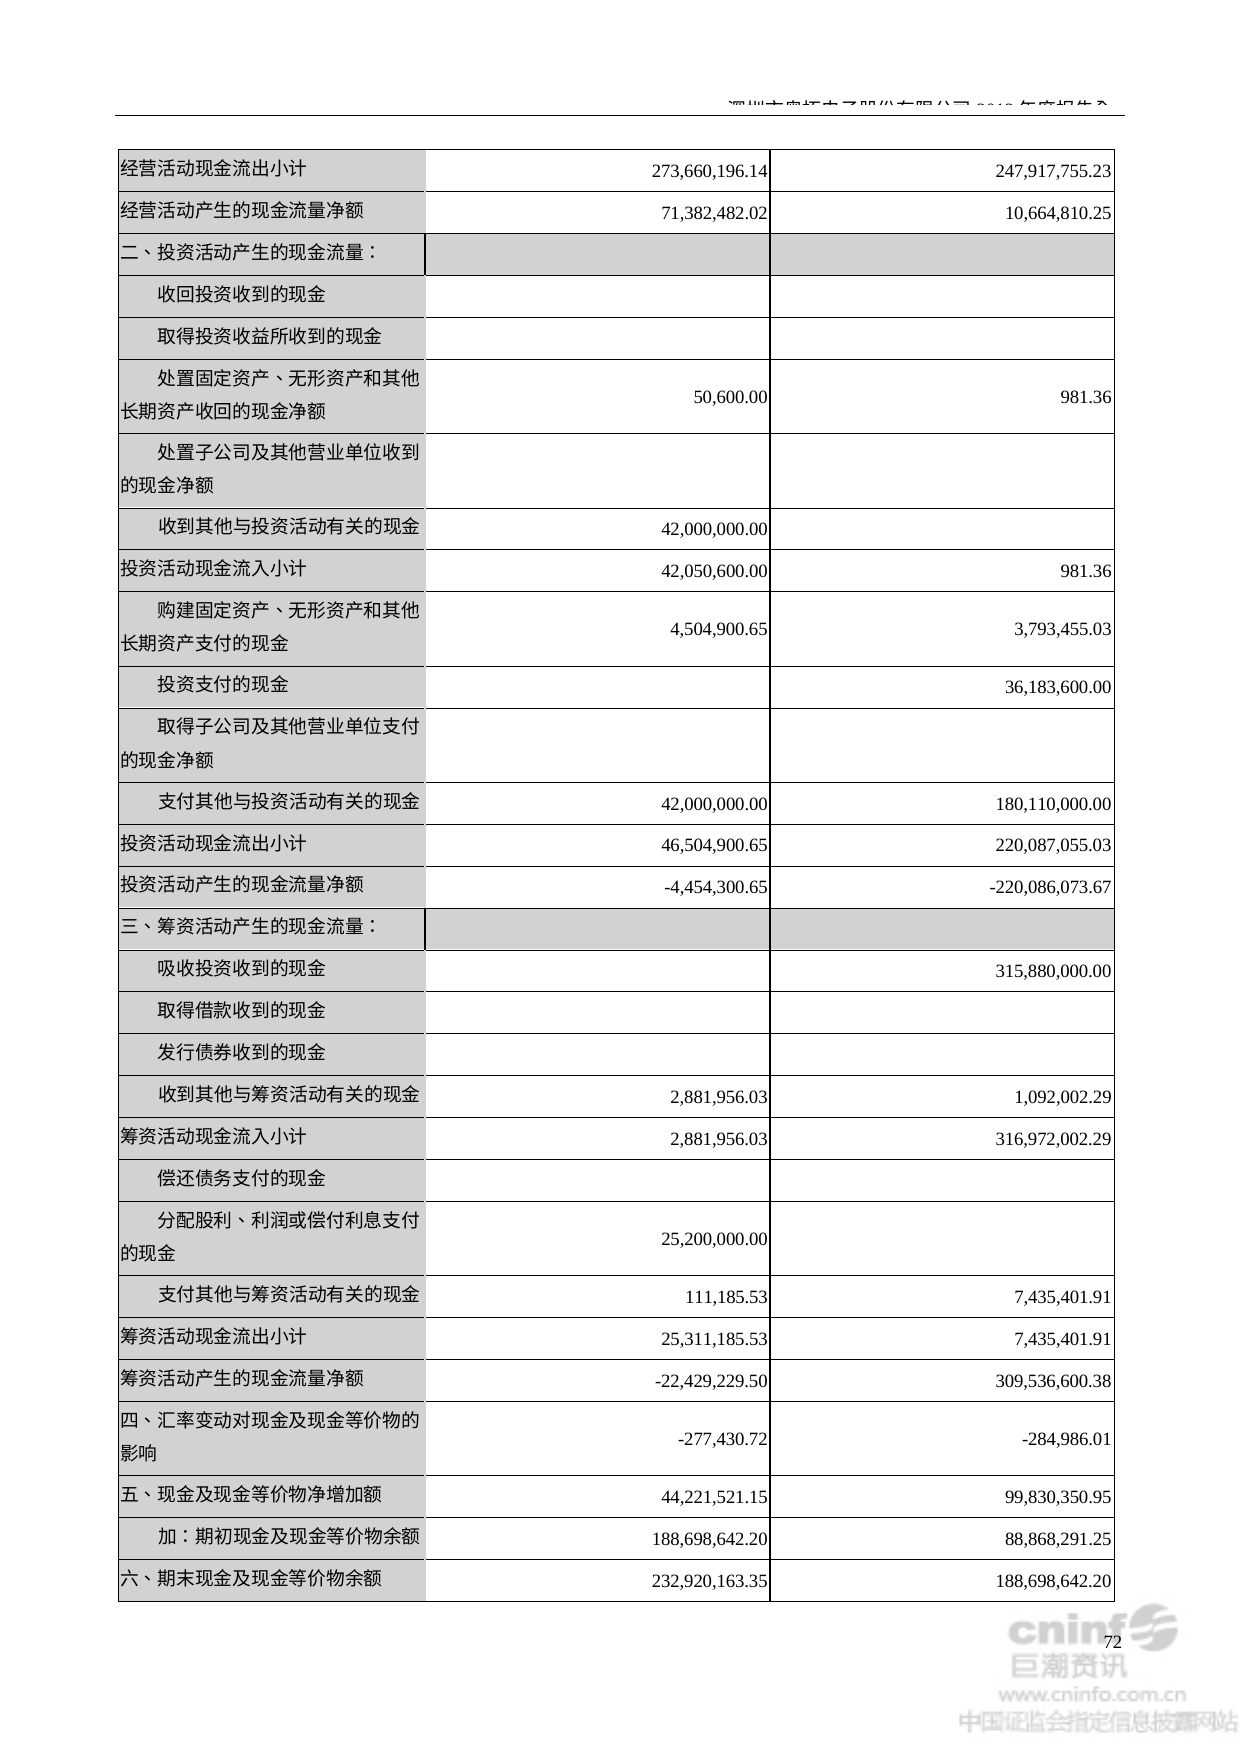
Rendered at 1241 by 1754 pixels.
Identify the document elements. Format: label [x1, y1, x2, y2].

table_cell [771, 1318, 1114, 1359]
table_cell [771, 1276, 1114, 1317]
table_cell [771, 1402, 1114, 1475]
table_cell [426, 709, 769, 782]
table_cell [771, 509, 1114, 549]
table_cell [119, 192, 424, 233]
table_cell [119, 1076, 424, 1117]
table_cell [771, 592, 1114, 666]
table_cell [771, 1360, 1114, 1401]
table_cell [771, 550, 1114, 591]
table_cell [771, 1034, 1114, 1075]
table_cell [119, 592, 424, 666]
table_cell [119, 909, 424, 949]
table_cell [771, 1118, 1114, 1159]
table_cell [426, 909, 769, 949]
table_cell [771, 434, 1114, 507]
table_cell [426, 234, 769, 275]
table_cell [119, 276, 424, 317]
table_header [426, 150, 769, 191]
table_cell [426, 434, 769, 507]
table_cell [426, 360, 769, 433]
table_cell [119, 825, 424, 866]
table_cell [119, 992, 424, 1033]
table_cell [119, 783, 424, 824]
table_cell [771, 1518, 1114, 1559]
picture [958, 1593, 1241, 1754]
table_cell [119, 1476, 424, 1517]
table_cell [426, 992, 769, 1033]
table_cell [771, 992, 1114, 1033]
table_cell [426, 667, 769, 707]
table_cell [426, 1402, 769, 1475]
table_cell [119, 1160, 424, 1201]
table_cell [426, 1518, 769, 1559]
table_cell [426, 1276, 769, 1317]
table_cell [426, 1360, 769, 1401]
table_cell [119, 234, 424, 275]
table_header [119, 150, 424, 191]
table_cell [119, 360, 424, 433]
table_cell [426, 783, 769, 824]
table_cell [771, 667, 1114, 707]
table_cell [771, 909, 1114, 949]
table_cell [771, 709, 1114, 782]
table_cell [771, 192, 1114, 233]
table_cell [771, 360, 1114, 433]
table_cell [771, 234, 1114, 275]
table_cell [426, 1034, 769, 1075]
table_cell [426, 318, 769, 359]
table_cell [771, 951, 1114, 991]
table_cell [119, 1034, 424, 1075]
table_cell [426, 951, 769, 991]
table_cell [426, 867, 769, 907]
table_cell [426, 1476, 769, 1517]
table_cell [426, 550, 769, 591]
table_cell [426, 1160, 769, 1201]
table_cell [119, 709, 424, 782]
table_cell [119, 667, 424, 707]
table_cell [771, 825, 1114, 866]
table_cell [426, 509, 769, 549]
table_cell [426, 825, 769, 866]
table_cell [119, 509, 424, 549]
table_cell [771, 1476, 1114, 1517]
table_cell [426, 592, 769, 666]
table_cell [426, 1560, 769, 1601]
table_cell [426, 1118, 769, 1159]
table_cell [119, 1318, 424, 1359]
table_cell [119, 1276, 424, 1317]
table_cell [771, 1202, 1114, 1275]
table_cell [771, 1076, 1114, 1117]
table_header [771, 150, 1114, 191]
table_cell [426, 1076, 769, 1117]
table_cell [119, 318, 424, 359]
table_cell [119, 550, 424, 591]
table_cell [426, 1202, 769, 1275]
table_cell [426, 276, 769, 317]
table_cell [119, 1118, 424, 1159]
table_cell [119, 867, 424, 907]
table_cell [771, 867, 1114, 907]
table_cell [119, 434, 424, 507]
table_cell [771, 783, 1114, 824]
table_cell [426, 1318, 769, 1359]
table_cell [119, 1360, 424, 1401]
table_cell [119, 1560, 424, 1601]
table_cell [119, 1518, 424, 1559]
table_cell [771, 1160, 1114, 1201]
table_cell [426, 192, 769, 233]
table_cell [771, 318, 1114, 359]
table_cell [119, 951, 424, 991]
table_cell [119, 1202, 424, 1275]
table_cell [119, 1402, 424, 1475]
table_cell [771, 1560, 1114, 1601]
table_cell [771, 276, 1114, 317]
